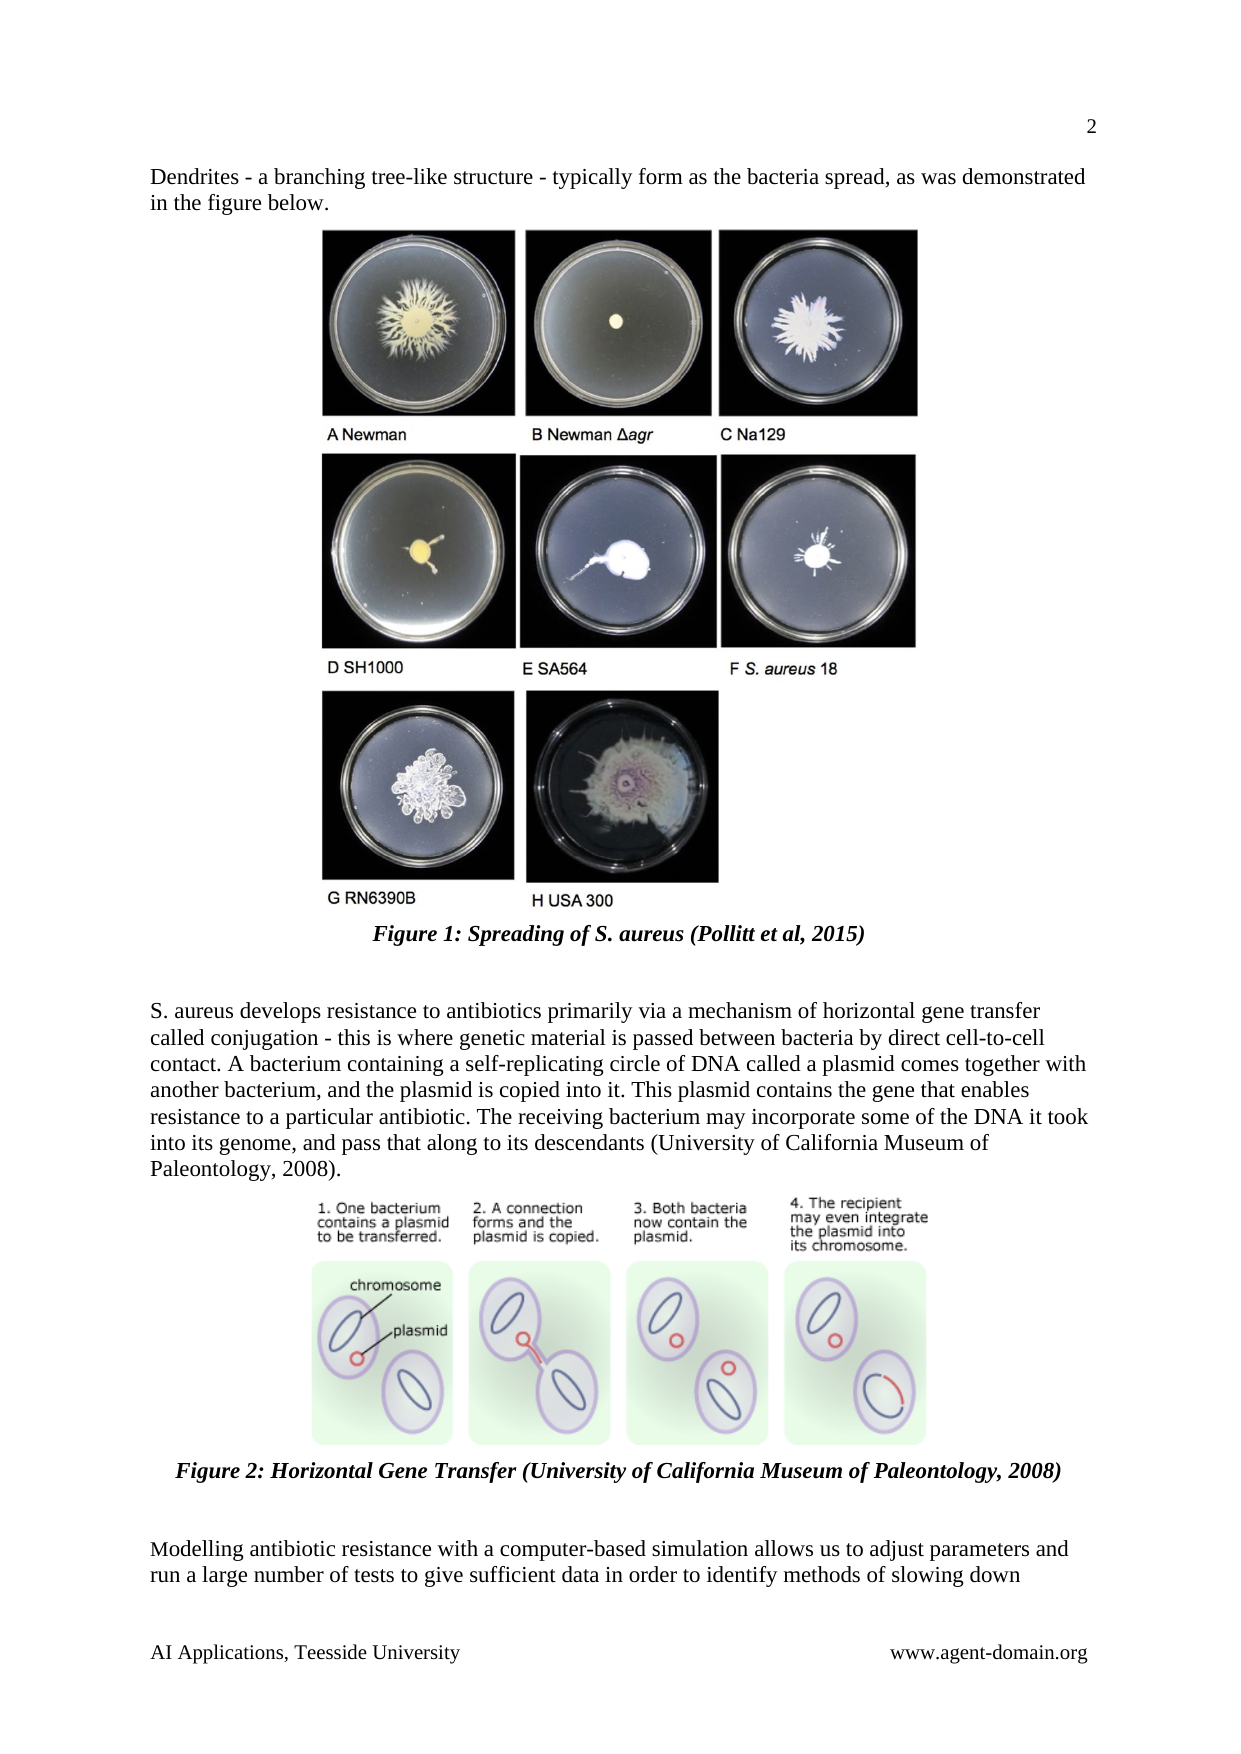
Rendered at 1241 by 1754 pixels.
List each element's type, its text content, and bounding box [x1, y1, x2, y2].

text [150, 1535, 1090, 1587]
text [150, 163, 1090, 216]
text S. aureus develops resistance to antibiotics primarily via a mechanism of horizontal gene transfer called conjugation - this is where genetic material is passed between bacteria by direct cell-to-cell contact. A bacterium containing a self-replicating circle of DNA called a plasmid comes together with another bacterium, and the plasmid is copied into it. This plasmid contains the gene that enables resistance to a particular antibiotic. The receiving bacterium may incorporate some of the DNA it took into its genome, and pass that along to its descendants (University of California Museum of Paleontology, 2008). [150, 997, 1090, 1182]
text Figure 2: Horizontal Gene Transfer (University of California Museum of Paleontology, 2008) [150, 1457, 1090, 1483]
text Figure 1: Spreading of S. aureus (Pollitt et al, 2015) [150, 920, 1090, 946]
picture [321, 228, 919, 908]
picture [311, 1194, 929, 1445]
